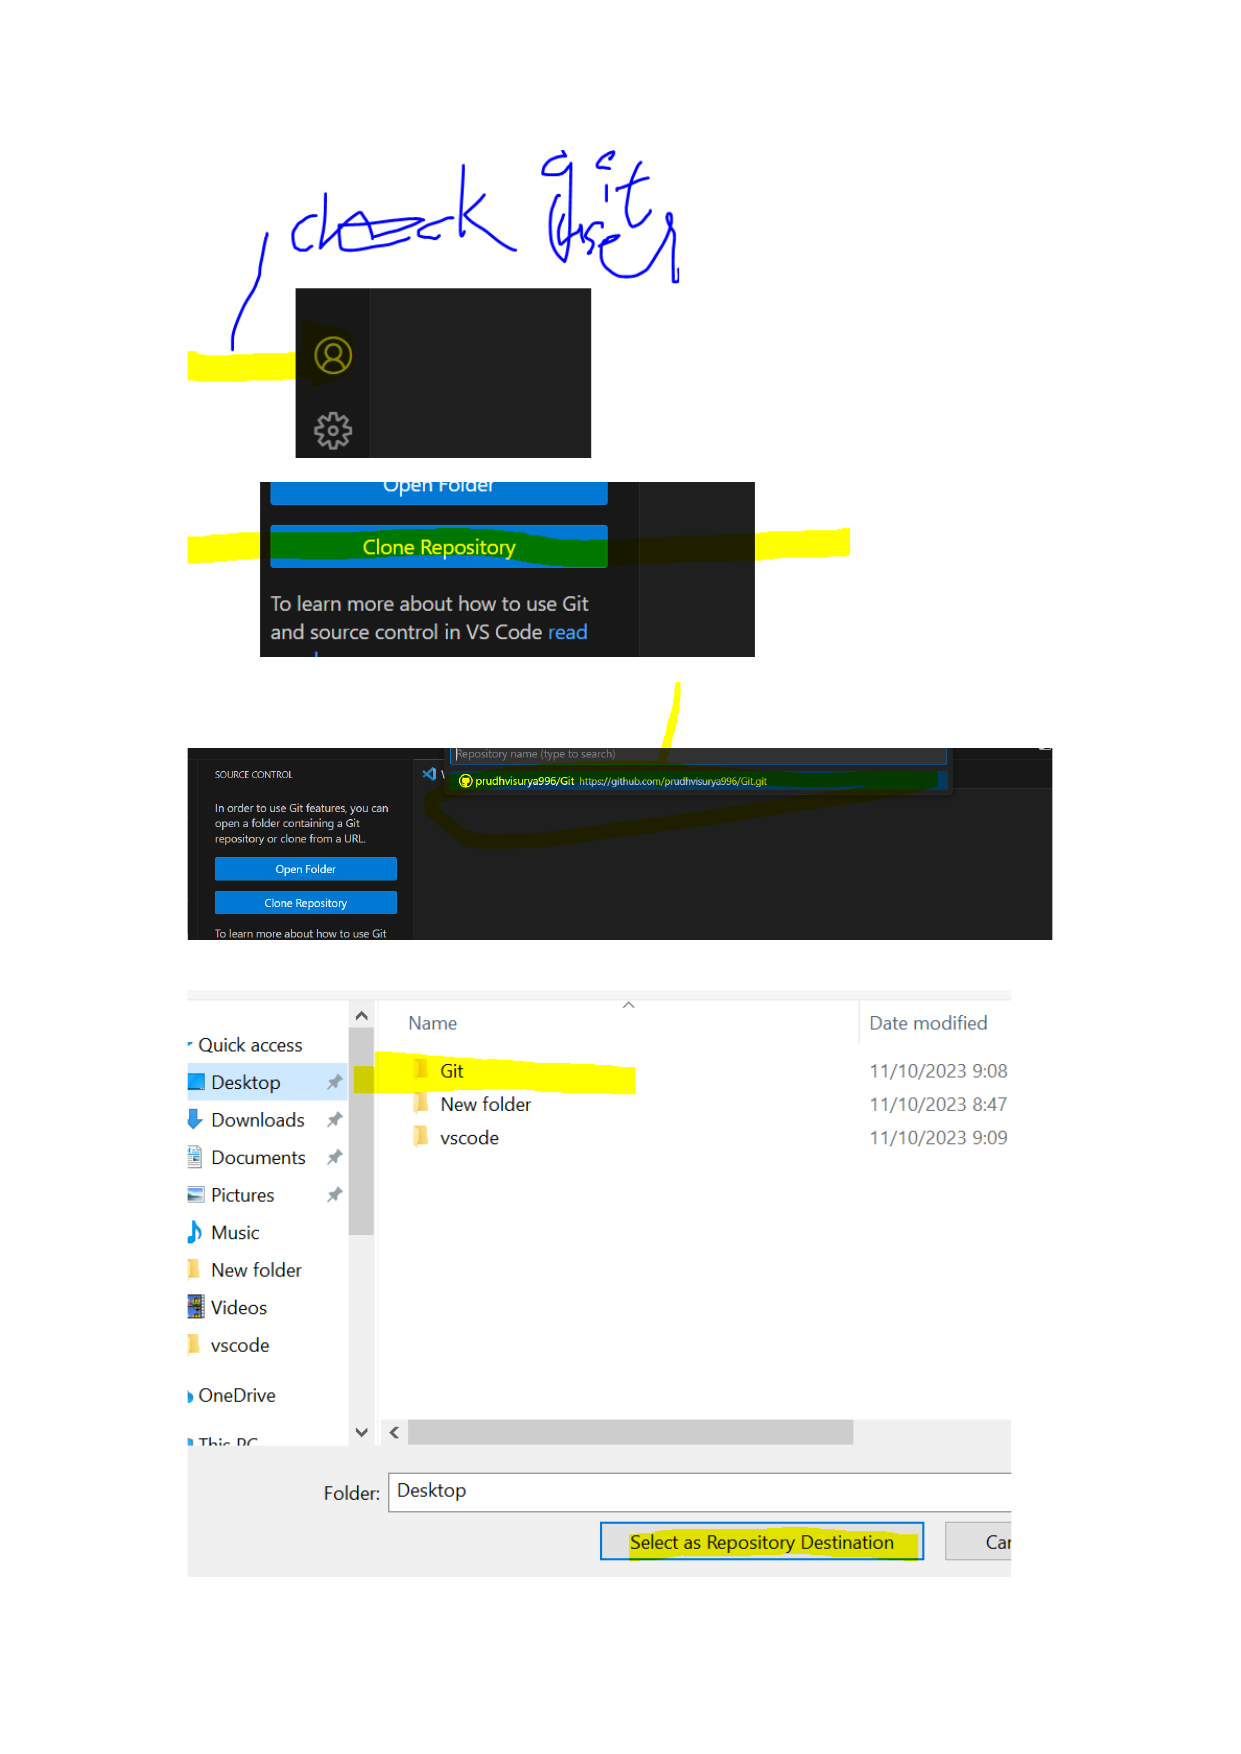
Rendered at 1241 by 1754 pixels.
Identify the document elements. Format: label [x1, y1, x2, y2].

picture [187, 682, 1053, 940]
picture [187, 482, 851, 657]
picture [187, 150, 680, 458]
picture [187, 990, 1012, 1577]
